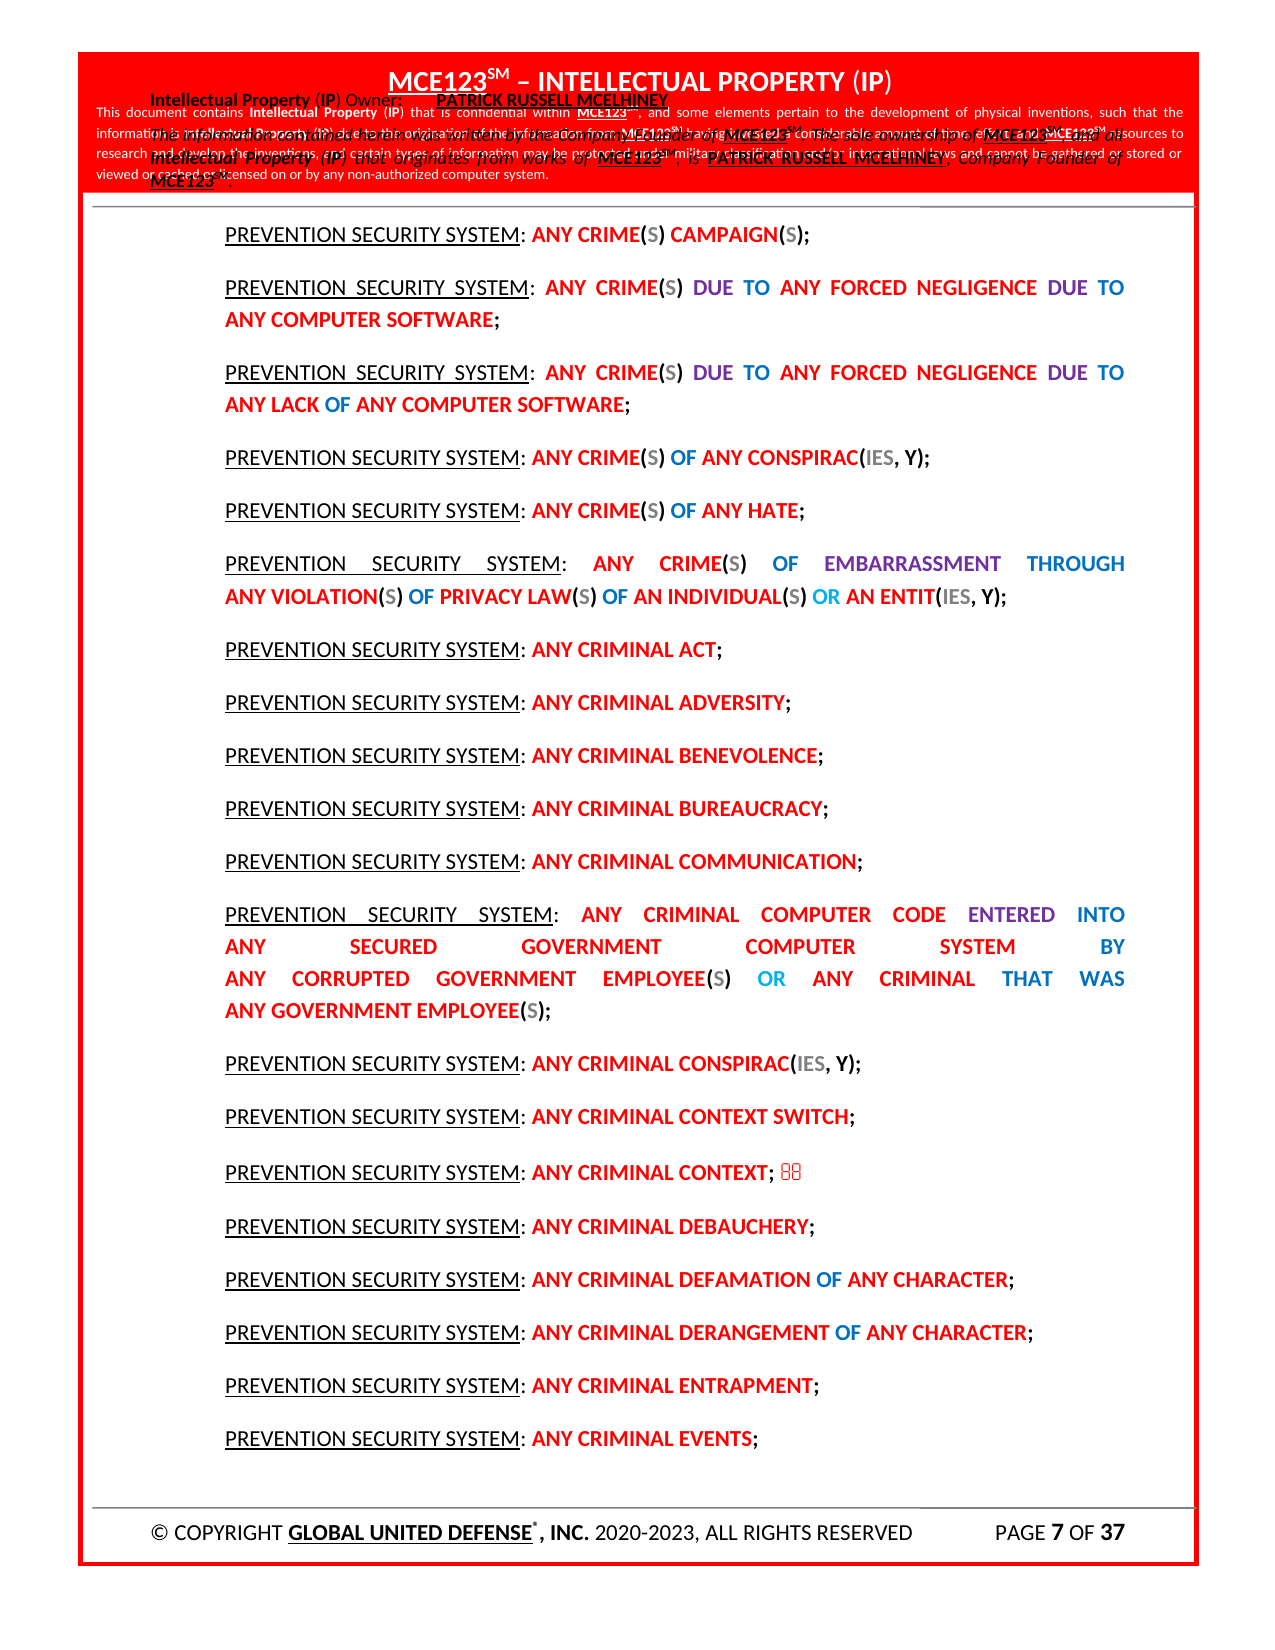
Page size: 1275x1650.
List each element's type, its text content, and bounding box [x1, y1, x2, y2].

text PREVENTION SECURITY SYSTEM: ANY CRIMINAL CONTEXT SWITCH; [225, 1102, 1125, 1131]
text PREVENTION SECURITY SYSTEM: ANY CRIME(S) DUE TO ANY FORCED NEGLIGENCE DUE TO ANY LACK OF ANY COMPUTER SOFTWARE; [225, 358, 1125, 418]
text PREVENTION SECURITY SYSTEM: ANY CRIMINAL CONTEXT;  [225, 1156, 1125, 1187]
text PREVENTION SECURITY SYSTEM: ANY CRIMINAL BENEVOLENCE; [225, 741, 1125, 769]
text PREVENTION SECURITY SYSTEM: ANY CRIMINAL DEBAUCHERY; [225, 1212, 1125, 1240]
text PREVENTION SECURITY SYSTEM: ANY CRIMINAL DEFAMATION OF ANY CHARACTER; [225, 1265, 1125, 1293]
text PREVENTION SECURITY SYSTEM: ANY CRIME(S) OF ANY CONSPIRAC(IES, Y); [225, 443, 1125, 472]
text PREVENTION SECURITY SYSTEM: ANY CRIME(S) CAMPAIGN(S); [225, 220, 1125, 248]
text PREVENTION SECURITY SYSTEM: ANY CRIMINAL ENTRAPMENT; [225, 1371, 1125, 1399]
text PREVENTION SECURITY SYSTEM: ANY CRIMINAL DERANGEMENT OF ANY CHARACTER; [225, 1318, 1125, 1346]
text PREVENTION SECURITY SYSTEM: ANY CRIMINAL BUREAUCRACY; [225, 794, 1125, 822]
text PREVENTION SECURITY SYSTEM: ANY CRIMINAL EVENTS; [225, 1424, 1125, 1452]
text PREVENTION SECURITY SYSTEM: ANY CRIME(S) DUE TO ANY FORCED NEGLIGENCE DUE TO ANY COMPUTER SOFTWARE; [225, 273, 1125, 333]
text PREVENTION SECURITY SYSTEM: ANY CRIMINAL CONSPIRAC(IES, Y); [225, 1049, 1125, 1077]
text PREVENTION SECURITY SYSTEM: ANY CRIMINAL ACT; [225, 635, 1125, 663]
text PREVENTION SECURITY SYSTEM: ANY CRIME(S) OF ANY HATE; [225, 497, 1125, 524]
text PREVENTION SECURITY SYSTEM: ANY CRIMINAL ADVERSITY; [225, 688, 1125, 716]
text PREVENTION SECURITY SYSTEM: ANY CRIMINAL COMPUTER CODE ENTERED INTO ANY SECURED GOVERNMENT COMPUTER SYSTEM BY ANY CORRUPTED GOVERNMENT EMPLOYEE(S) OR ANY CRIMINAL THAT WAS ANY GOVERNMENT EMPLOYEE(S); [225, 900, 1125, 1024]
text PREVENTION SECURITY SYSTEM: ANY CRIME(S) OF EMBARRASSMENT THROUGH ANY VIOLATION(S) OF PRIVACY LAW(S) OF AN INDIVIDUAL(S) OR AN ENTIT(IES, Y); [225, 549, 1125, 610]
text PREVENTION SECURITY SYSTEM: ANY CRIMINAL COMMUNICATION; [225, 847, 1125, 875]
